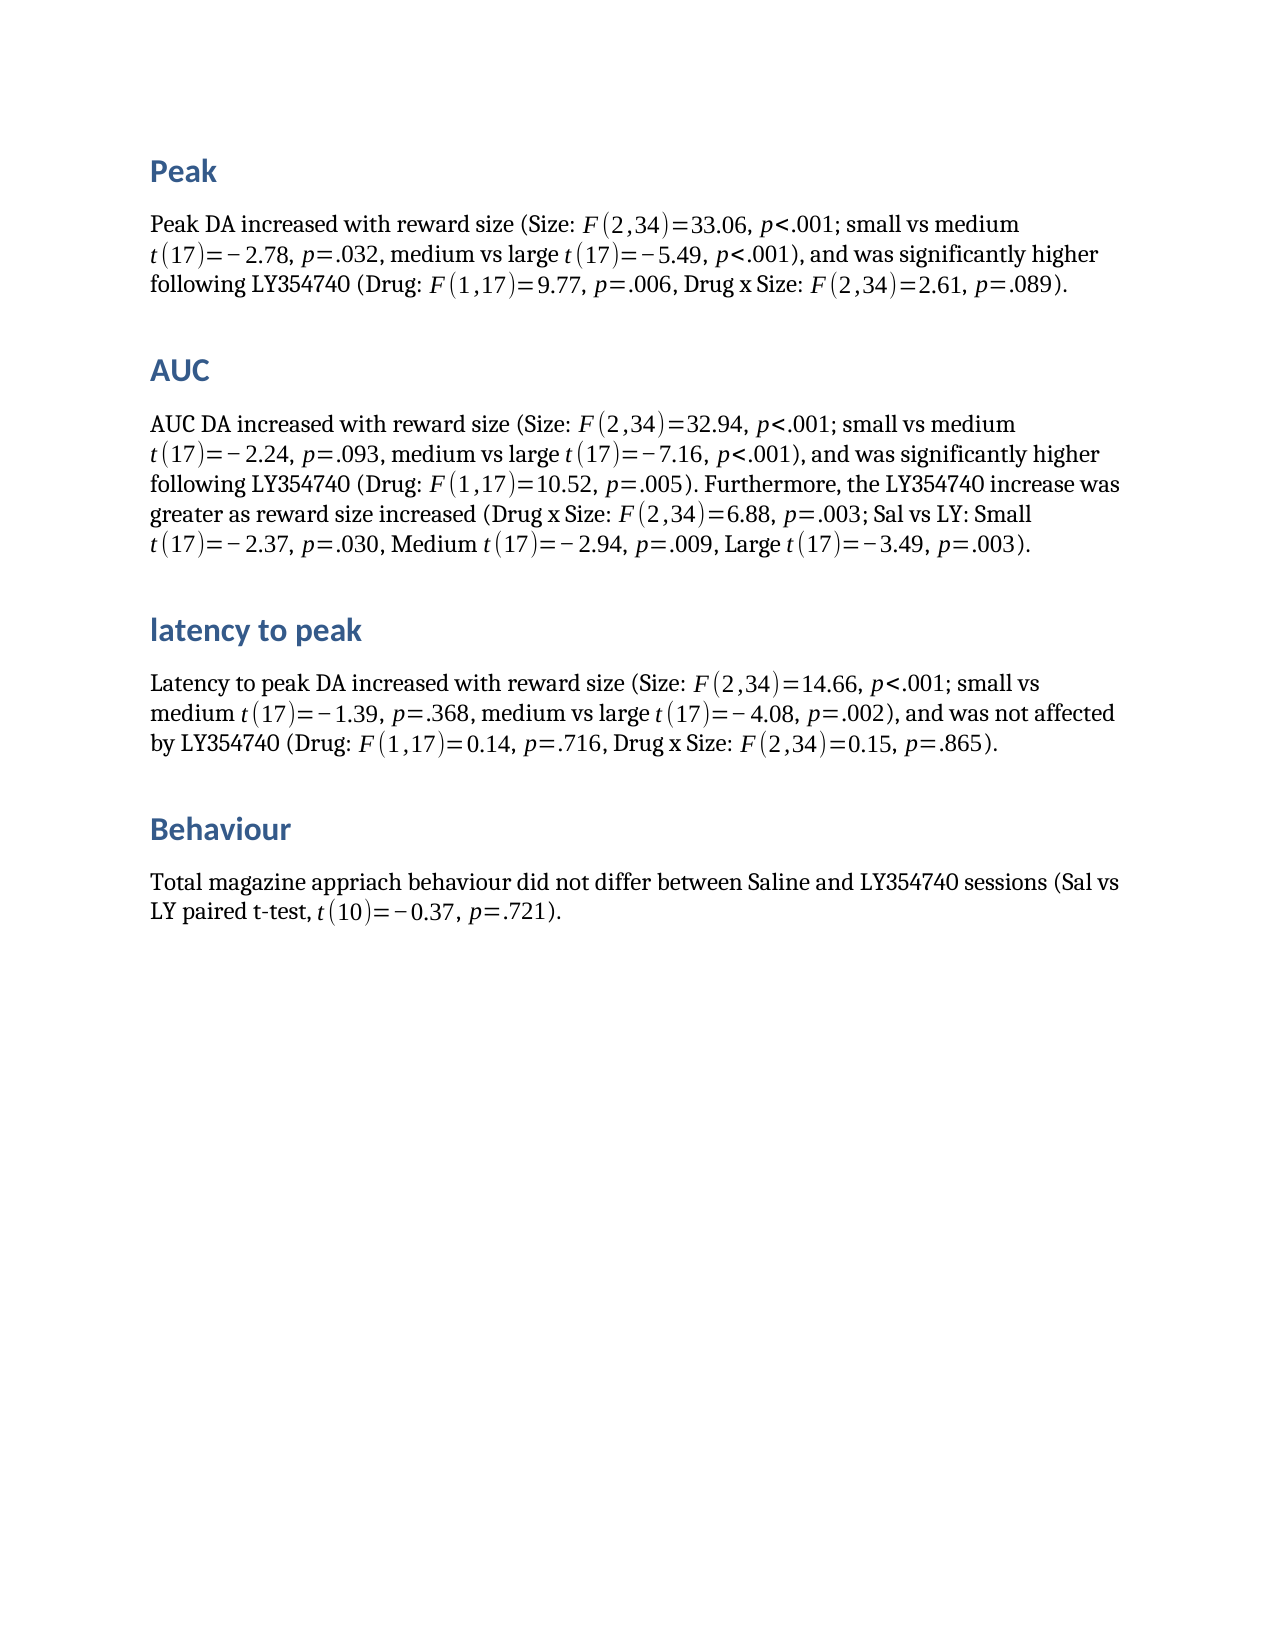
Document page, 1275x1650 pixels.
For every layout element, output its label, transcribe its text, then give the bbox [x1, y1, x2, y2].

text Peak DA increased with reward size (Size: , ; small vs medium , , medium vs large , ), and was significantly higher following LY354740 (Drug: , , Drug x Size: , ). [150, 209, 1125, 299]
subtitle Behaviour [150, 808, 1125, 849]
subtitle latency to peak [150, 609, 1125, 650]
subtitle AUC [150, 349, 1125, 390]
text AUC DA increased with reward size (Size: , ; small vs medium , , medium vs large , ), and was significantly higher following LY354740 (Drug: , ). Furthermore, the LY354740 increase was greater as reward size increased (Drug x Size: , ; Sal vs LY: Small , , Medium , , Large , ). [150, 409, 1125, 559]
text Total magazine appriach behaviour did not differ between Saline and LY354740 sessions (Sal vs LY paired t-test, , ). [150, 868, 1125, 927]
text Latency to peak DA increased with reward size (Size: , ; small vs medium , , medium vs large , ), and was not affected by LY354740 (Drug: , , Drug x Size: , ). [150, 668, 1125, 758]
subtitle Peak [150, 150, 1125, 191]
